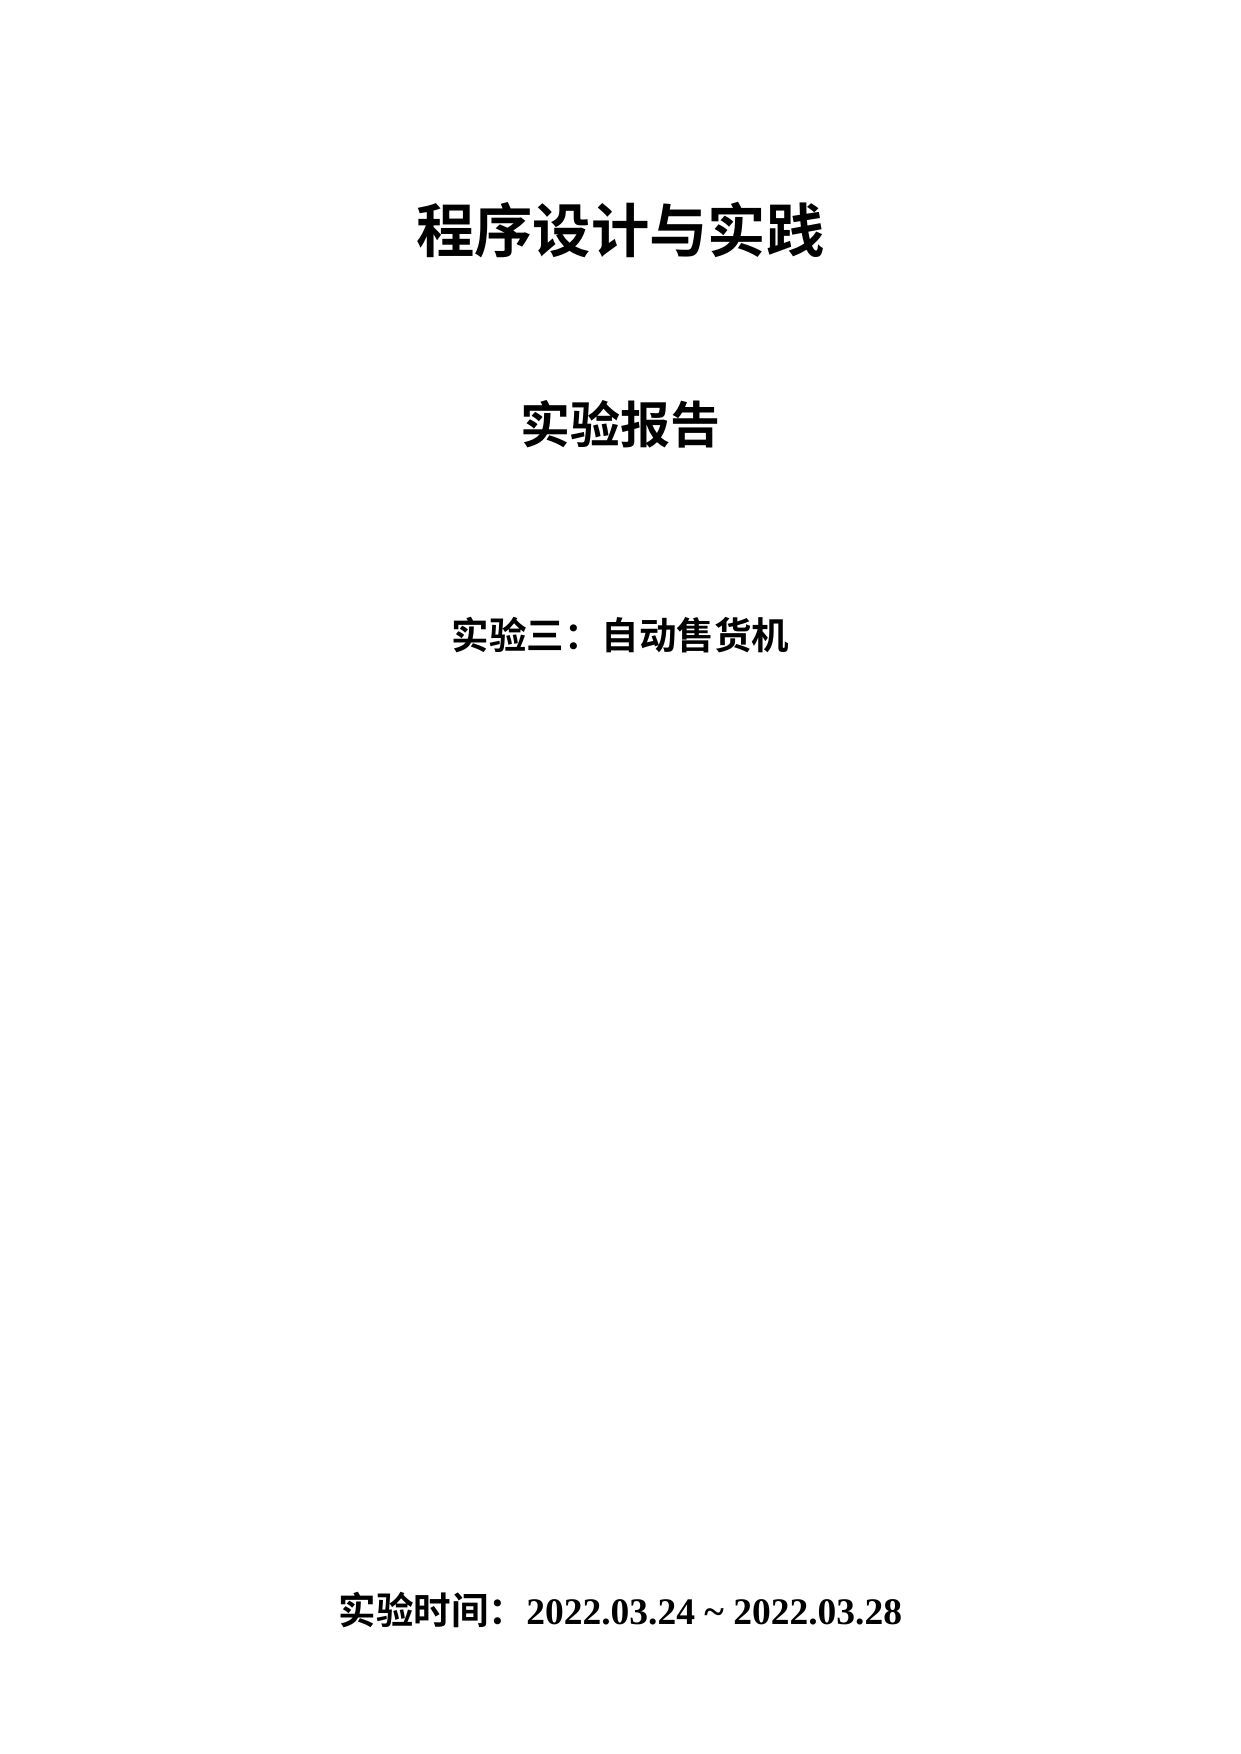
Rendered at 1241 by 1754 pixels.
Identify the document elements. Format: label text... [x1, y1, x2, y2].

text 实验报告 [75, 373, 1165, 471]
text 实验三：自动售货机 [75, 601, 1165, 666]
text 程序设计与实践 [75, 178, 1165, 276]
text 实验时间：2022.03.24 ~ 2022.03.28 [75, 1576, 1165, 1641]
